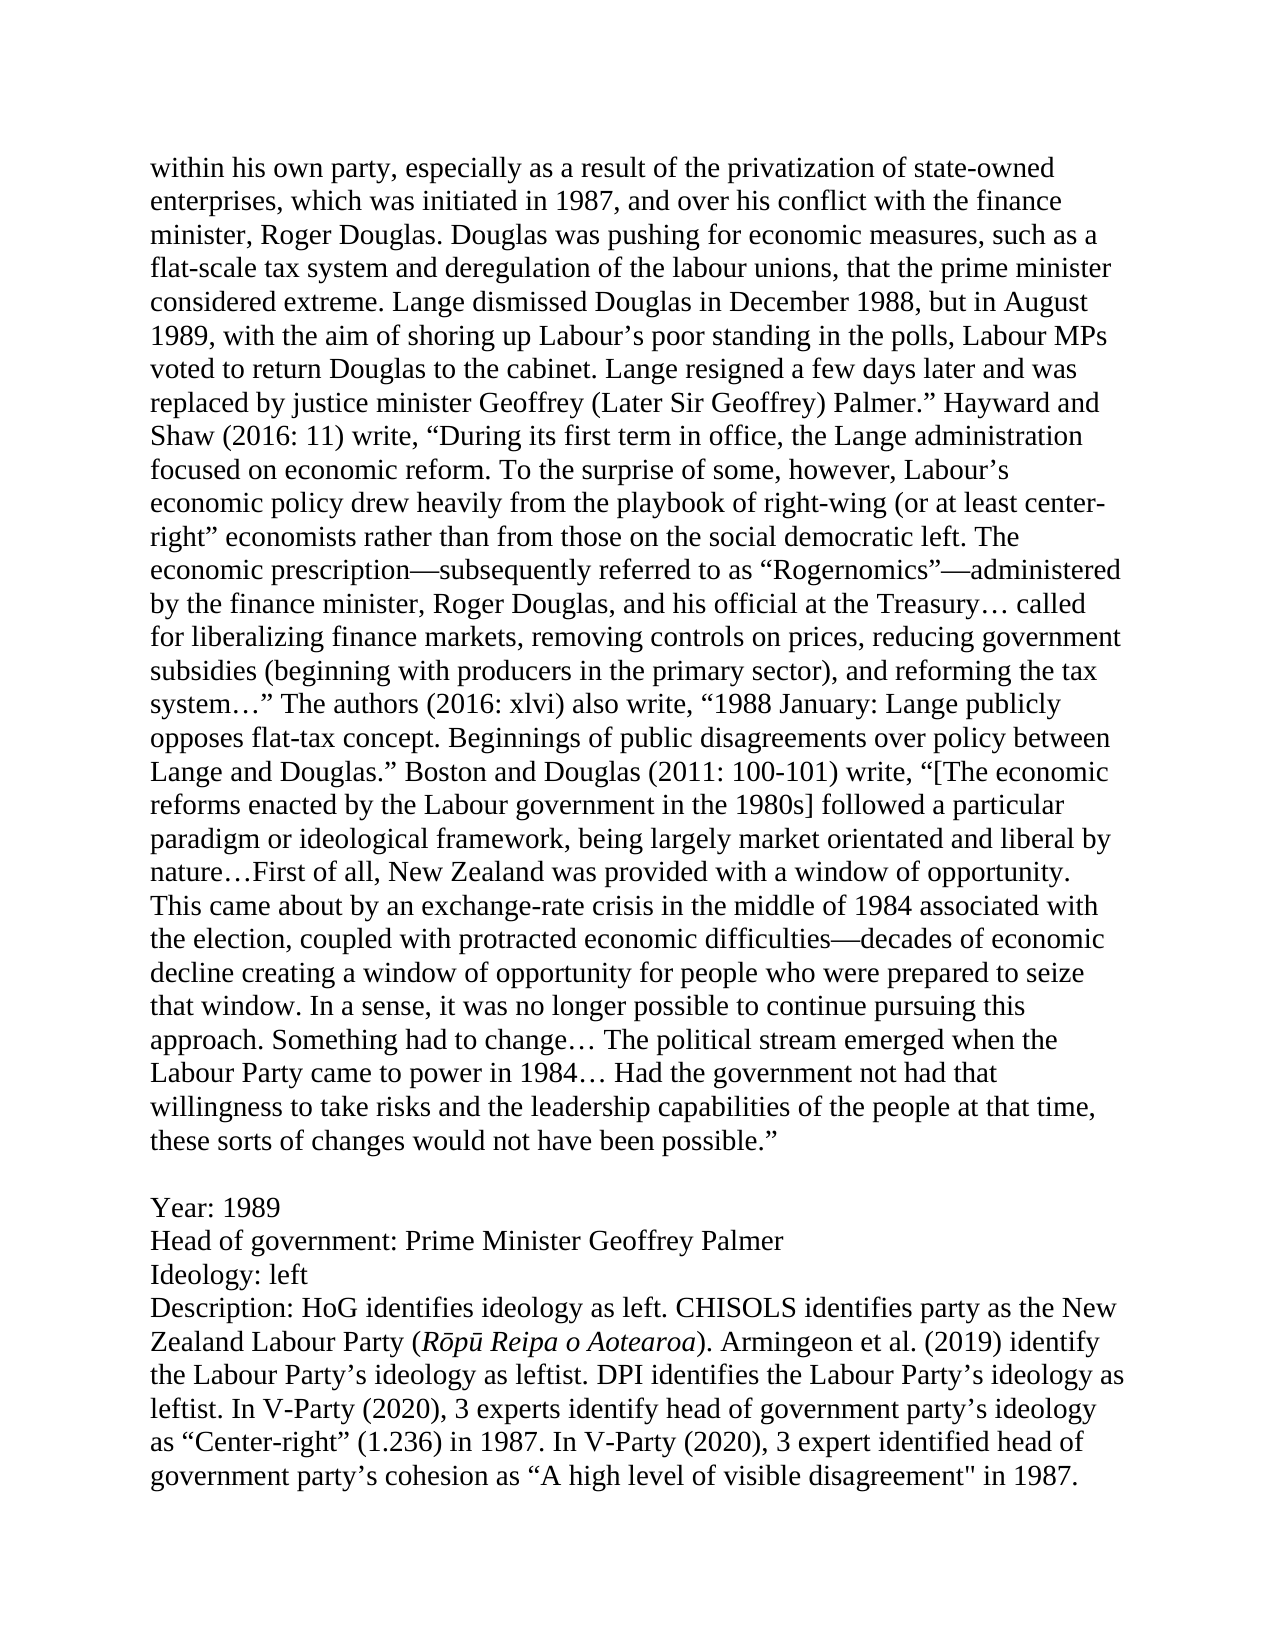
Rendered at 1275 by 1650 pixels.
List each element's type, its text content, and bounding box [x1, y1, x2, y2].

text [150, 150, 1125, 1156]
text Ideology: left [150, 1257, 1125, 1290]
text Year: 1989 [150, 1190, 1125, 1223]
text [150, 1290, 1125, 1492]
text Head of government: Prime Minister Geoffrey Palmer [150, 1223, 1125, 1257]
